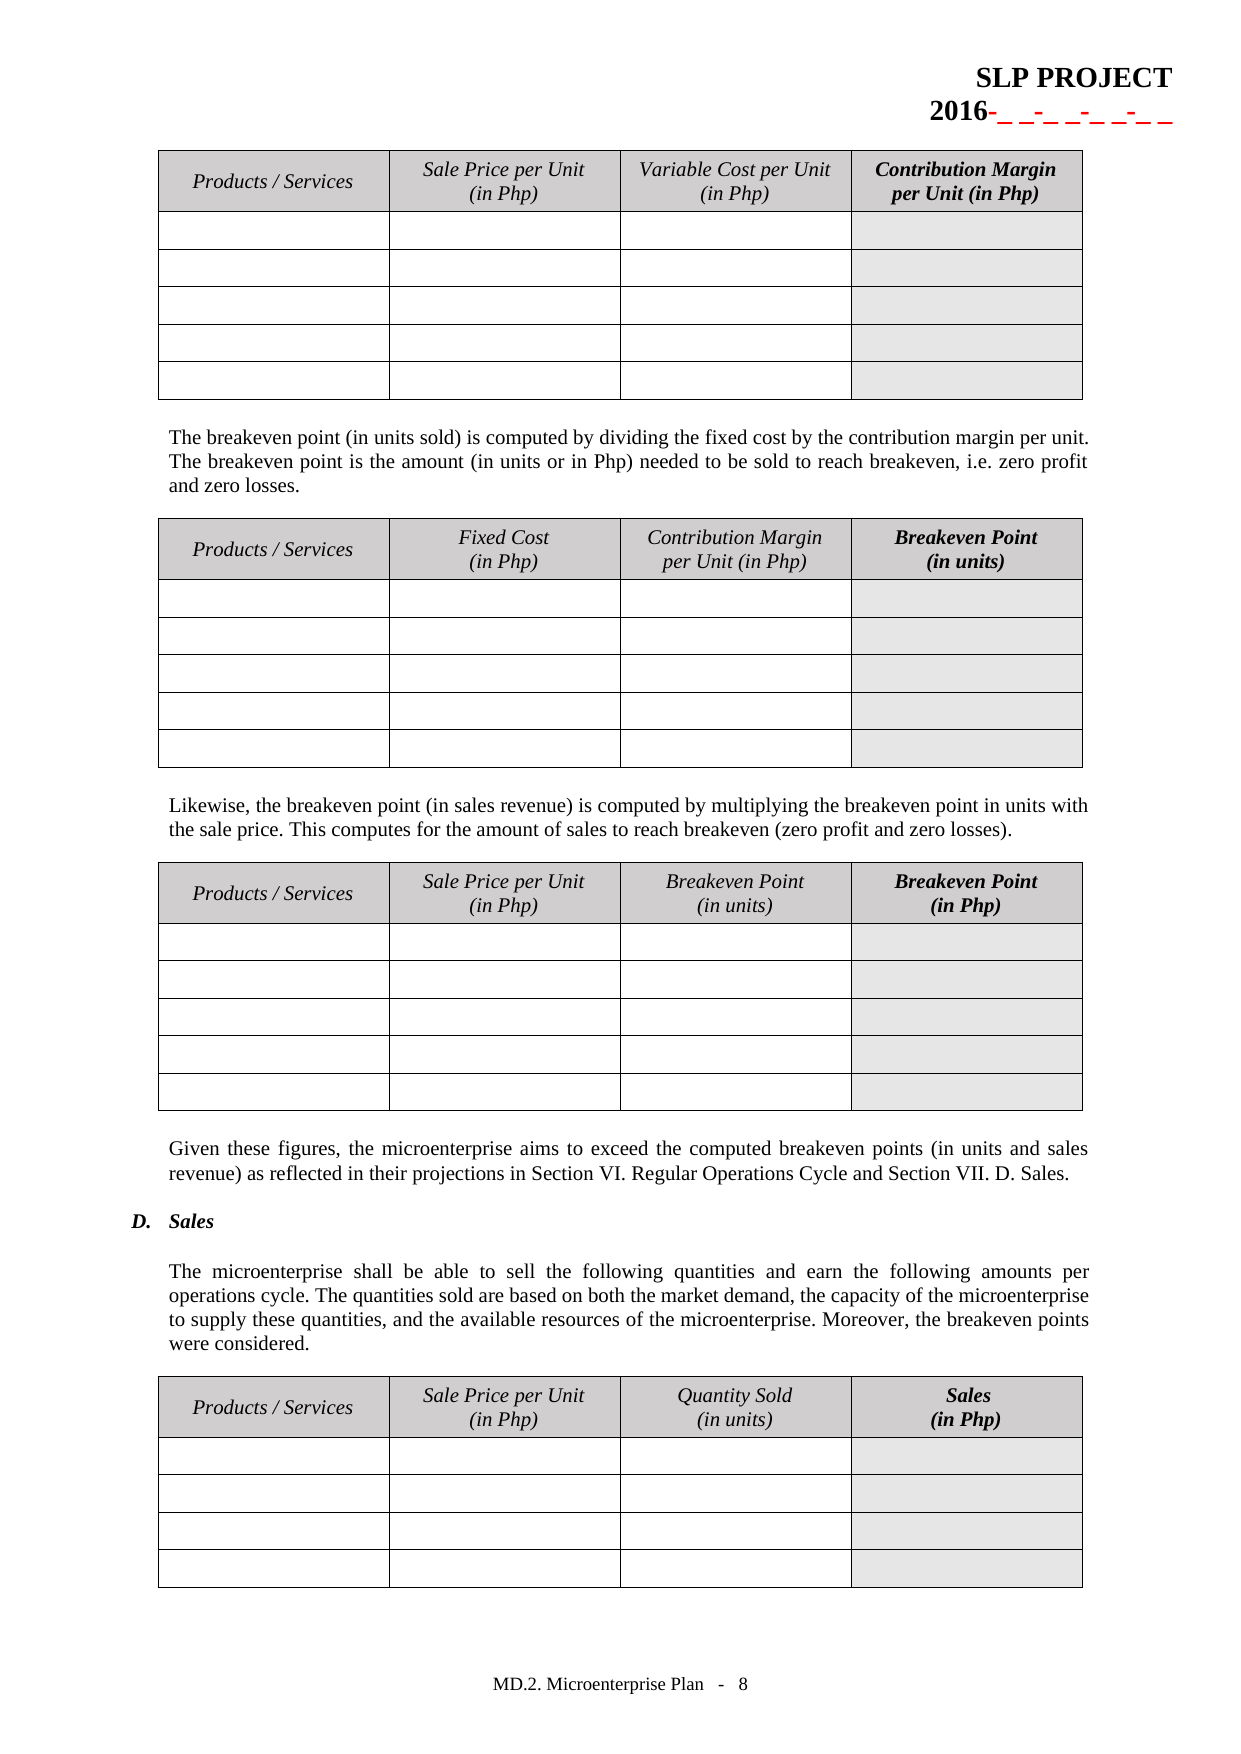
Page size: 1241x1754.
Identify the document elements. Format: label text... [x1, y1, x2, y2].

table_cell [159, 1513, 389, 1549]
table_cell [159, 1550, 389, 1587]
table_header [390, 1377, 620, 1437]
table_cell [852, 325, 1082, 361]
table_cell [621, 1036, 851, 1073]
table_cell [621, 693, 851, 729]
table_cell [852, 655, 1082, 692]
table_cell [852, 1475, 1082, 1512]
table_cell [852, 1074, 1082, 1110]
table_cell [159, 618, 389, 654]
text Given these figures, the microenterprise aims to exceed the computed breakeven points (in units and sales revenue) as reflected in their projections in Section VI. Regular Operations Cycle and Section VII. D. Sales. [169, 1136, 1090, 1184]
table_cell [621, 1513, 851, 1549]
table_cell [159, 362, 389, 399]
table_cell [159, 250, 389, 286]
table_header Products / Services [159, 519, 389, 579]
table_cell [852, 250, 1082, 286]
table_cell [621, 362, 851, 399]
table_cell [852, 1438, 1082, 1474]
table_cell [390, 212, 620, 249]
table_cell [390, 924, 620, 960]
table_header Products / Services [159, 151, 389, 211]
table_cell [852, 961, 1082, 998]
table_cell [852, 362, 1082, 399]
table_cell [621, 1074, 851, 1110]
table_cell [159, 1036, 389, 1073]
table_cell [390, 1513, 620, 1549]
table_header Breakeven Point (in Php) [852, 863, 1082, 923]
table_cell [390, 250, 620, 286]
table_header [621, 1377, 851, 1437]
table_cell [390, 325, 620, 361]
table_header Sale Price per Unit (in Php) [390, 151, 620, 211]
table_cell [852, 730, 1082, 767]
subtitle Sales [131, 1209, 1090, 1233]
table_header Contribution Margin per Unit (in Php) [621, 519, 851, 579]
table_cell [390, 287, 620, 324]
table_header Products / Services [159, 1377, 389, 1437]
table_header Products / Services [159, 863, 389, 923]
table_cell [390, 1438, 620, 1474]
table_cell [852, 580, 1082, 617]
table_cell [621, 287, 851, 324]
table_cell [159, 655, 389, 692]
text Likewise, the breakeven point (in sales revenue) is computed by multiplying the breakeven point in units with the sale price. This computes for the amount of sales to reach breakeven (zero profit and zero losses). [169, 793, 1090, 841]
table_cell [621, 250, 851, 286]
table_cell [621, 1438, 851, 1474]
table_cell [159, 1438, 389, 1474]
table_cell [159, 1074, 389, 1110]
table_cell [852, 999, 1082, 1035]
table_cell [621, 580, 851, 617]
table_cell [159, 287, 389, 324]
table_cell [621, 618, 851, 654]
table_cell [390, 655, 620, 692]
table_cell [621, 325, 851, 361]
table_cell [390, 730, 620, 767]
table_cell [852, 212, 1082, 249]
table_cell [621, 212, 851, 249]
table_cell [621, 961, 851, 998]
table_cell [390, 1550, 620, 1587]
table_cell [390, 362, 620, 399]
table_cell [159, 924, 389, 960]
table_header Contribution Margin per Unit (in Php) [852, 151, 1082, 211]
table_header Breakeven Point (in units) [621, 863, 851, 923]
table_cell [390, 999, 620, 1035]
table_header Variable Cost per Unit (in Php) [621, 151, 851, 211]
table_cell [390, 693, 620, 729]
table_cell [159, 961, 389, 998]
table_cell [159, 693, 389, 729]
table_cell [159, 325, 389, 361]
table_cell [852, 1036, 1082, 1073]
table_cell [159, 212, 389, 249]
table_cell [390, 1475, 620, 1512]
text The breakeven point (in units sold) is computed by dividing the fixed cost by the contribution margin per unit. The breakeven point is the amount (in units or in Php) needed to be sold to reach breakeven, i.e. zero profit and zero losses. [169, 425, 1090, 497]
table_cell [390, 961, 620, 998]
table_cell [852, 1513, 1082, 1549]
table_cell [159, 1475, 389, 1512]
table_cell [390, 1074, 620, 1110]
table_cell [390, 618, 620, 654]
table_cell [159, 730, 389, 767]
table_cell [852, 693, 1082, 729]
table_cell [159, 999, 389, 1035]
table_cell [621, 730, 851, 767]
table_cell [390, 1036, 620, 1073]
table_cell [621, 999, 851, 1035]
table_cell [621, 1550, 851, 1587]
table_cell [621, 655, 851, 692]
table_header Fixed Cost (in Php) [390, 519, 620, 579]
table_cell [621, 1475, 851, 1512]
table_cell [852, 924, 1082, 960]
table_cell [159, 580, 389, 617]
text The microenterprise shall be able to sell the following quantities and earn the following amounts per operations cycle. The quantities sold are based on both the market demand, the capacity of the microenterprise to supply these quantities, and the available resources of the microenterprise. Moreover, the breakeven points were considered. [169, 1258, 1090, 1355]
table_header Sales (in Php) [852, 1377, 1082, 1437]
table_cell [852, 1550, 1082, 1587]
table_header Breakeven Point (in units) [852, 519, 1082, 579]
table_cell [621, 924, 851, 960]
table_cell [852, 287, 1082, 324]
table_cell [852, 618, 1082, 654]
table_header Sale Price per Unit (in Php) [390, 863, 620, 923]
table_cell [390, 580, 620, 617]
